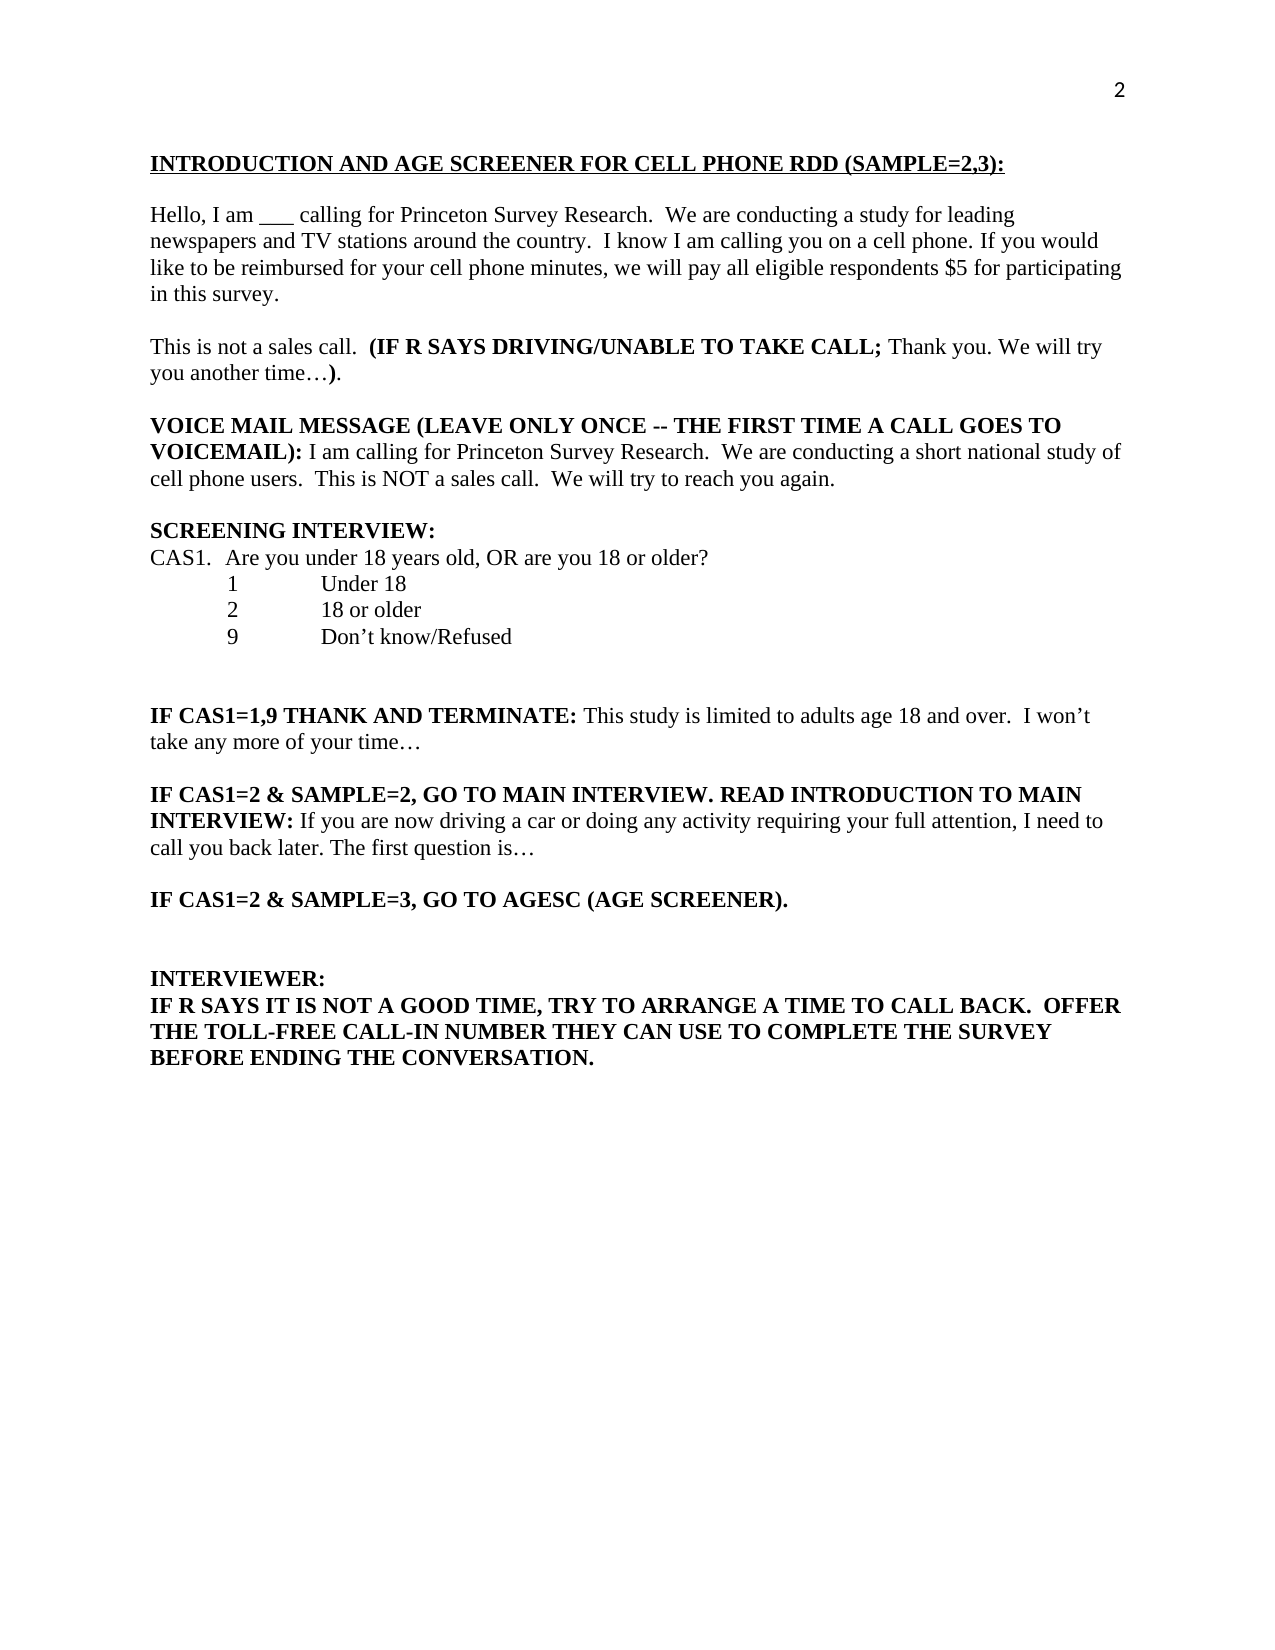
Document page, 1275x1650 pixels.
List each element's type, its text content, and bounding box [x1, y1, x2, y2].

text INTRODUCTION AND AGE SCREENER FOR CELL PHONE RDD (SAMPLE=2,3): [150, 150, 1125, 176]
table_cell 9 [216, 623, 309, 649]
text Hello, I am ___ calling for Princeton Survey Research. We are conducting a study for leading newspapers and TV stations around the country. I know I am calling you on a cell phone. If you would like to be reimbursed for your cell phone minutes, we will pay all eligible respondents $5 for participating in this survey. [150, 201, 1125, 306]
text CAS1. Are you under 18 years old, OR are you 18 or older? [150, 544, 1125, 570]
table_cell 18 or older [309, 596, 712, 623]
table_header Under 18 [309, 570, 712, 596]
text IF CAS1=2 & SAMPLE=2, GO TO MAIN INTERVIEW. READ INTRODUCTION TO MAIN INTERVIEW: If you are now driving a car or doing any activity requiring your full attention, I need to call you back later. The first question is… [150, 781, 1125, 860]
table_cell 2 [216, 596, 309, 623]
table_header 1 [216, 570, 309, 596]
table_cell Don’t know/Refused [309, 623, 712, 649]
text This is not a sales call. (IF R SAYS DRIVING/UNABLE TO TAKE CALL; Thank you. We will try you another time…). [150, 333, 1125, 386]
text IF CAS1=2 & SAMPLE=3, GO TO AGESC (AGE SCREENER). [150, 886, 1125, 913]
text IF CAS1=1,9 THANK AND TERMINATE: This study is limited to adults age 18 and over. I won’t take any more of your time… [150, 702, 1125, 754]
text SCREENING INTERVIEW: [150, 517, 1125, 544]
text INTERVIEWER: [150, 965, 1125, 992]
text IF R SAYS IT IS NOT A GOOD TIME, TRY TO ARRANGE A TIME TO CALL BACK. OFFER THE TOLL-FREE CALL-IN NUMBER THEY CAN USE TO COMPLETE THE SURVEY BEFORE ENDING THE CONVERSATION. [150, 992, 1125, 1071]
text VOICE MAIL MESSAGE (LEAVE ONLY ONCE -- THE FIRST TIME A CALL GOES TO VOICEMAIL): I am calling for Princeton Survey Research. We are conducting a short national study of cell phone users. This is NOT a sales call. We will try to reach you again. [150, 412, 1125, 491]
